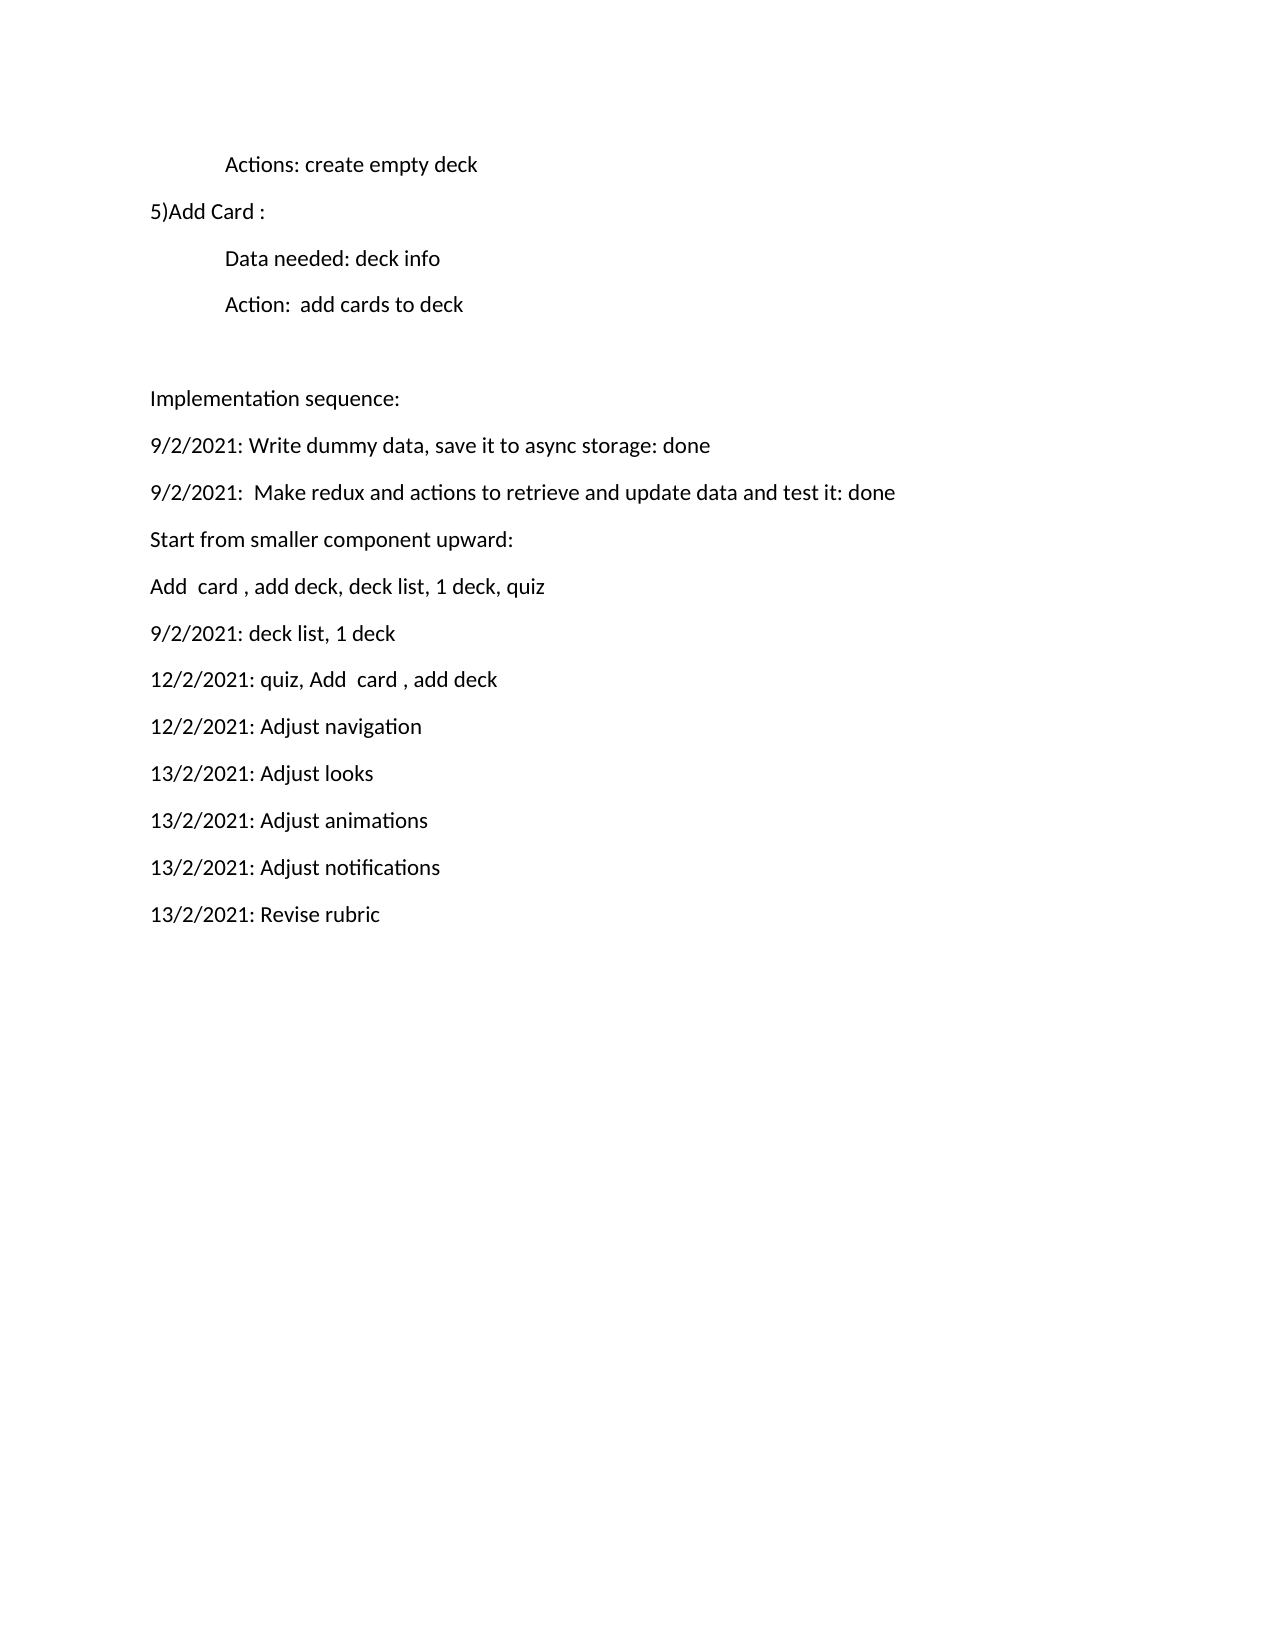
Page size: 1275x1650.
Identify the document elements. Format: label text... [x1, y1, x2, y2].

text Start from smaller component upward: [150, 525, 1125, 553]
text 9/2/2021: deck list, 1 deck [150, 619, 1125, 647]
text 9/2/2021: Write dummy data, save it to async storage: done [150, 431, 1125, 459]
text Actions: create empty deck [150, 150, 1125, 178]
text 13/2/2021: Revise rubric [150, 900, 1125, 928]
text 13/2/2021: Adjust looks [150, 759, 1125, 787]
text 12/2/2021: Adjust navigation [150, 712, 1125, 741]
text 12/2/2021: quiz, Add card , add deck [150, 666, 1125, 694]
text 13/2/2021: Adjust animations [150, 806, 1125, 834]
text Implementation sequence: [150, 384, 1125, 412]
text 13/2/2021: Adjust notifications [150, 853, 1125, 881]
text 9/2/2021: Make redux and actions to retrieve and update data and test it: done [150, 478, 1125, 506]
text Data needed: deck info [150, 244, 1125, 272]
text Add card , add deck, deck list, 1 deck, quiz [150, 572, 1125, 600]
text 5)Add Card : [150, 197, 1125, 225]
text Action: add cards to deck [150, 291, 1125, 319]
